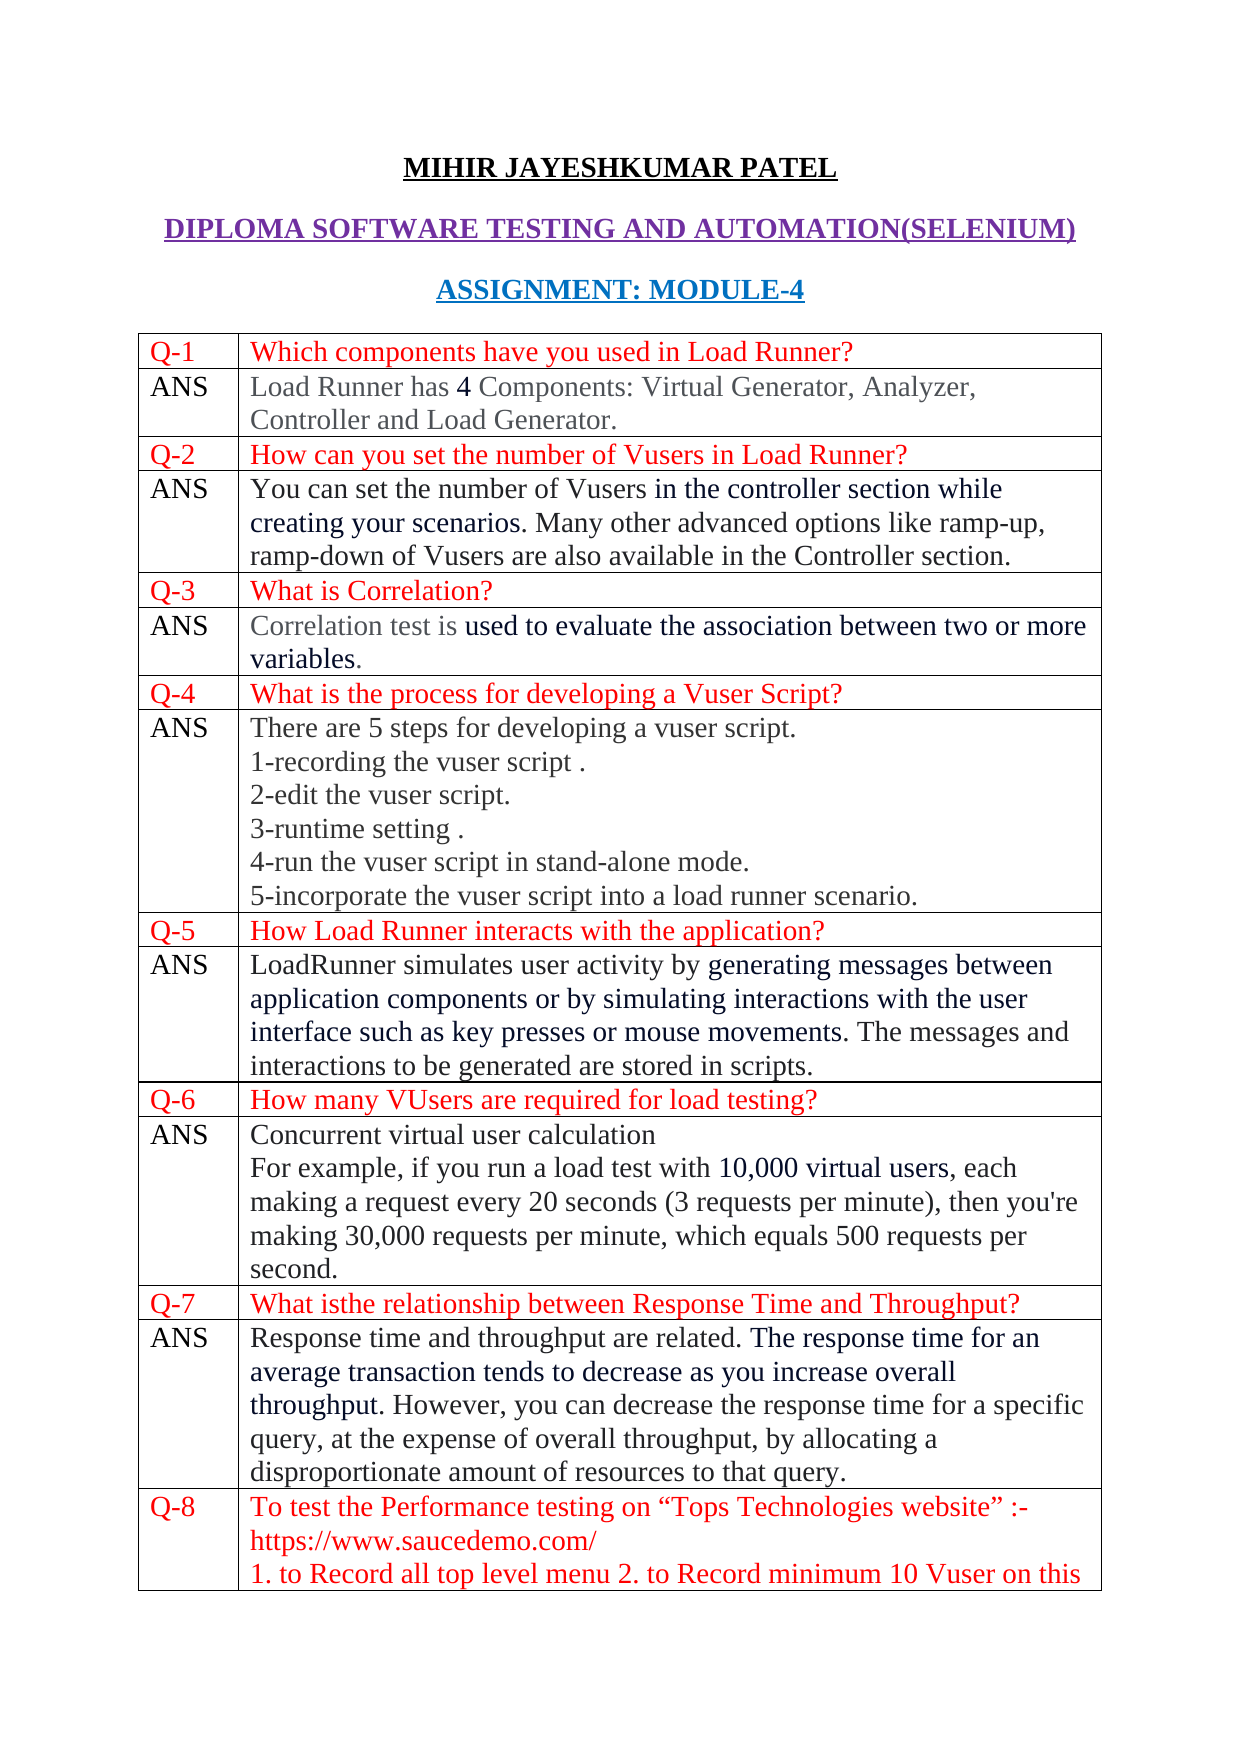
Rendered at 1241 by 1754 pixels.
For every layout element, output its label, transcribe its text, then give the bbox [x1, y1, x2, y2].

table_cell Correlation test is used to evaluate the association between two or more variables. [239, 608, 355, 675]
table_header Which components have you used in Load Runner? [239, 334, 1101, 368]
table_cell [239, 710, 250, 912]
table_cell ANS [139, 369, 238, 436]
table_cell Q-6 [139, 1083, 238, 1116]
table_cell Response time and throughput are related. The response time for an average transaction tends to decrease as you increase overall throughput. However, you can decrease the response time for a specific query, at the expense of overall throughput, by allocating a disproportionate amount of resources to that query. [239, 1320, 1101, 1488]
table_cell Q-2 [139, 437, 238, 470]
text DIPLOMA SOFTWARE TESTING AND AUTOMATION(SELENIUM) [150, 211, 1090, 244]
text MIHIR JAYESHKUMAR PATEL [150, 150, 1090, 183]
table_cell ANS [139, 1320, 238, 1488]
table_cell What is Correlation? [239, 573, 1101, 607]
table_cell Q-8 [139, 1489, 238, 1590]
table_cell Correlation test is used to evaluate the association between two or more variables. [362, 608, 1101, 675]
table_cell How many VUsers are required for load testing? [239, 1083, 1101, 1116]
table_cell How can you set the number of Vusers in Load Runner? [239, 437, 1101, 470]
table_cell Q-4 [139, 676, 238, 709]
table_cell How Load Runner interacts with the application? [239, 913, 1101, 946]
table_cell What is the process for developing a Vuser Script? [239, 676, 1101, 709]
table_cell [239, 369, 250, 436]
table_cell What isthe relationship between Response Time and Throughput? [239, 1286, 1101, 1319]
table_cell ANS [139, 947, 238, 1081]
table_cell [239, 1489, 1101, 1590]
table_cell ANS [139, 471, 238, 572]
table_cell LoadRunner simulates user activity by generating messages between application components or by simulating interactions with the user interface such as key presses or mouse movements. The messages and interactions to be generated are stored in scripts. [239, 947, 1101, 1081]
table_cell ANS [139, 710, 238, 912]
table_cell Q-3 [139, 573, 238, 607]
table_header Q-1 [139, 334, 238, 368]
table_cell Q-5 [139, 913, 238, 946]
table_cell Load Runner has 4 Components: Virtual Generator, Analyzer, Controller and Load Generator. [618, 369, 1101, 436]
table_cell ANS [139, 608, 238, 675]
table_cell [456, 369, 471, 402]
table_cell ANS [139, 1117, 238, 1285]
text ASSIGNMENT: MODULE-4 [150, 272, 1090, 306]
table_cell Q-7 [139, 1286, 238, 1319]
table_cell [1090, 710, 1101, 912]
table_cell You can set the number of Vusers in the controller section while creating your scenarios. Many other advanced options like ramp-up, ramp-down of Vusers are also available in the Controller section. [239, 471, 1101, 572]
table_cell Concurrent virtual user calculation For example, if you run a load test with 10,000 virtual users, each making a request every 20 seconds (3 requests per minute), then you're making 30,000 requests per minute, which equals 500 requests per second. [239, 1117, 1101, 1285]
